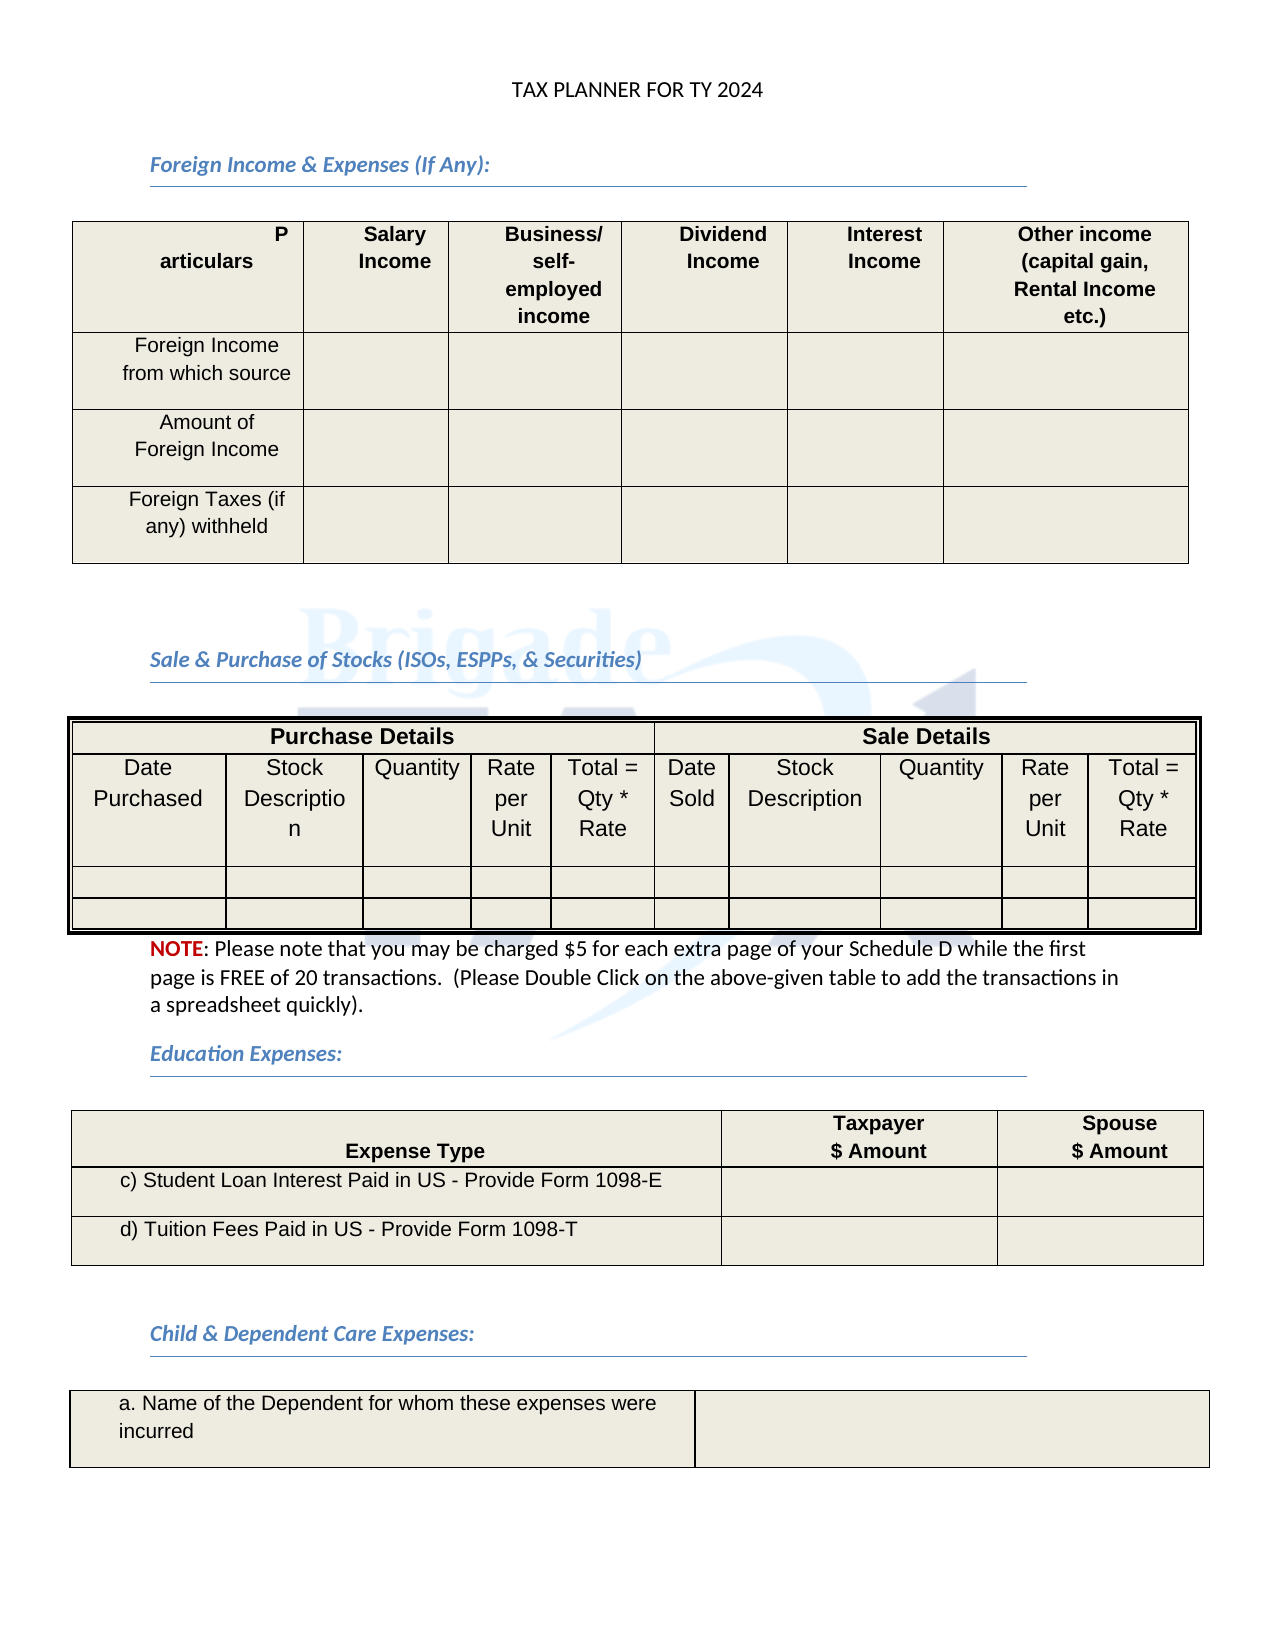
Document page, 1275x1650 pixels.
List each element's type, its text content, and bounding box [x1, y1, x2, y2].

table_cell [730, 899, 880, 928]
table_header a. Name of the Dependent for whom these expenses were incurred [71, 1391, 694, 1467]
table_cell [227, 899, 362, 928]
table_cell [552, 899, 654, 928]
table_cell Rate per Unit [472, 755, 550, 866]
table_header [696, 1391, 1209, 1467]
table_cell [449, 333, 621, 409]
table_header Sale Details [655, 723, 1195, 753]
table_header Spouse $ Amount [998, 1111, 1203, 1166]
table_header Other income (capital gain, Rental Income etc.) [944, 222, 1188, 332]
table_cell [73, 867, 225, 897]
table_cell [722, 1217, 997, 1265]
text Sale & Purchase of Stocks (ISOs, ESPPs, & Securities) [150, 646, 1027, 682]
table_cell [722, 1168, 997, 1216]
table_cell d) Tuition Fees Paid in US - Provide Form 1098-T [72, 1217, 721, 1265]
table_cell Total = Qty * Rate [552, 755, 654, 866]
table_cell [881, 899, 1001, 928]
table_cell [449, 487, 621, 562]
table_header Interest Income [788, 222, 943, 332]
table_cell c) Student Loan Interest Paid in US - Provide Form 1098-E [72, 1168, 721, 1216]
table_cell [944, 487, 1188, 562]
table_cell [998, 1168, 1203, 1216]
text Child & Dependent Care Expenses: [150, 1319, 1027, 1356]
table_header Business/ self-employed income [449, 222, 621, 332]
table_cell [1089, 867, 1195, 897]
table_cell [655, 867, 728, 897]
text Education Expenses: [150, 1039, 1027, 1076]
table_cell [472, 899, 550, 928]
table_cell [1003, 867, 1087, 897]
table_header Purchase Details [73, 723, 654, 753]
table_cell Amount of Foreign Income [73, 410, 303, 486]
table_cell [881, 867, 1001, 897]
text NOTE: Please note that you may be charged $5 for each extra page of your Schedule D while the first page is FREE of 20 transactions. (Please Double Click on the above-given table to add the transactions in a spreadsheet quickly). [150, 935, 1125, 1019]
table_cell [788, 333, 943, 409]
table_cell [730, 867, 880, 897]
table_cell [364, 899, 470, 928]
table_cell [364, 867, 470, 897]
table_cell [788, 410, 943, 486]
table_cell [304, 333, 448, 409]
table_cell Total = Qty * Rate [1089, 755, 1195, 866]
table_cell Foreign Taxes (if any) withheld [73, 487, 303, 562]
table_cell Stock Description [227, 755, 362, 866]
table_cell [788, 487, 943, 562]
table_cell [944, 333, 1188, 409]
table_cell [998, 1217, 1203, 1265]
table_cell [472, 867, 550, 897]
table_cell [449, 410, 621, 486]
table_cell Quantity [881, 755, 1001, 866]
table_cell [622, 410, 787, 486]
table_cell Foreign Income from which source [73, 333, 303, 409]
table_header Expense Type [72, 1111, 721, 1166]
table_header Taxpayer $ Amount [722, 1111, 997, 1166]
table_cell [304, 487, 448, 562]
table_cell [944, 410, 1188, 486]
table_cell Rate per Unit [1003, 755, 1087, 866]
table_cell [1089, 899, 1195, 928]
table_header Dividend Income [622, 222, 787, 332]
table_cell [227, 867, 362, 897]
table_cell [304, 410, 448, 486]
table_cell Stock Description [730, 755, 880, 866]
table_header Salary Income [304, 222, 448, 332]
table_cell [655, 899, 728, 928]
table_header Particulars [73, 222, 303, 332]
text Foreign Income & Expenses (If Any): [150, 150, 1027, 186]
table_cell [1003, 899, 1087, 928]
table_cell Date Purchased [73, 755, 225, 866]
table_cell [552, 867, 654, 897]
table_cell Quantity [364, 755, 470, 866]
table_cell [622, 487, 787, 562]
table_cell Date Sold [655, 755, 728, 866]
table_cell [73, 899, 225, 928]
table_cell [622, 333, 787, 409]
